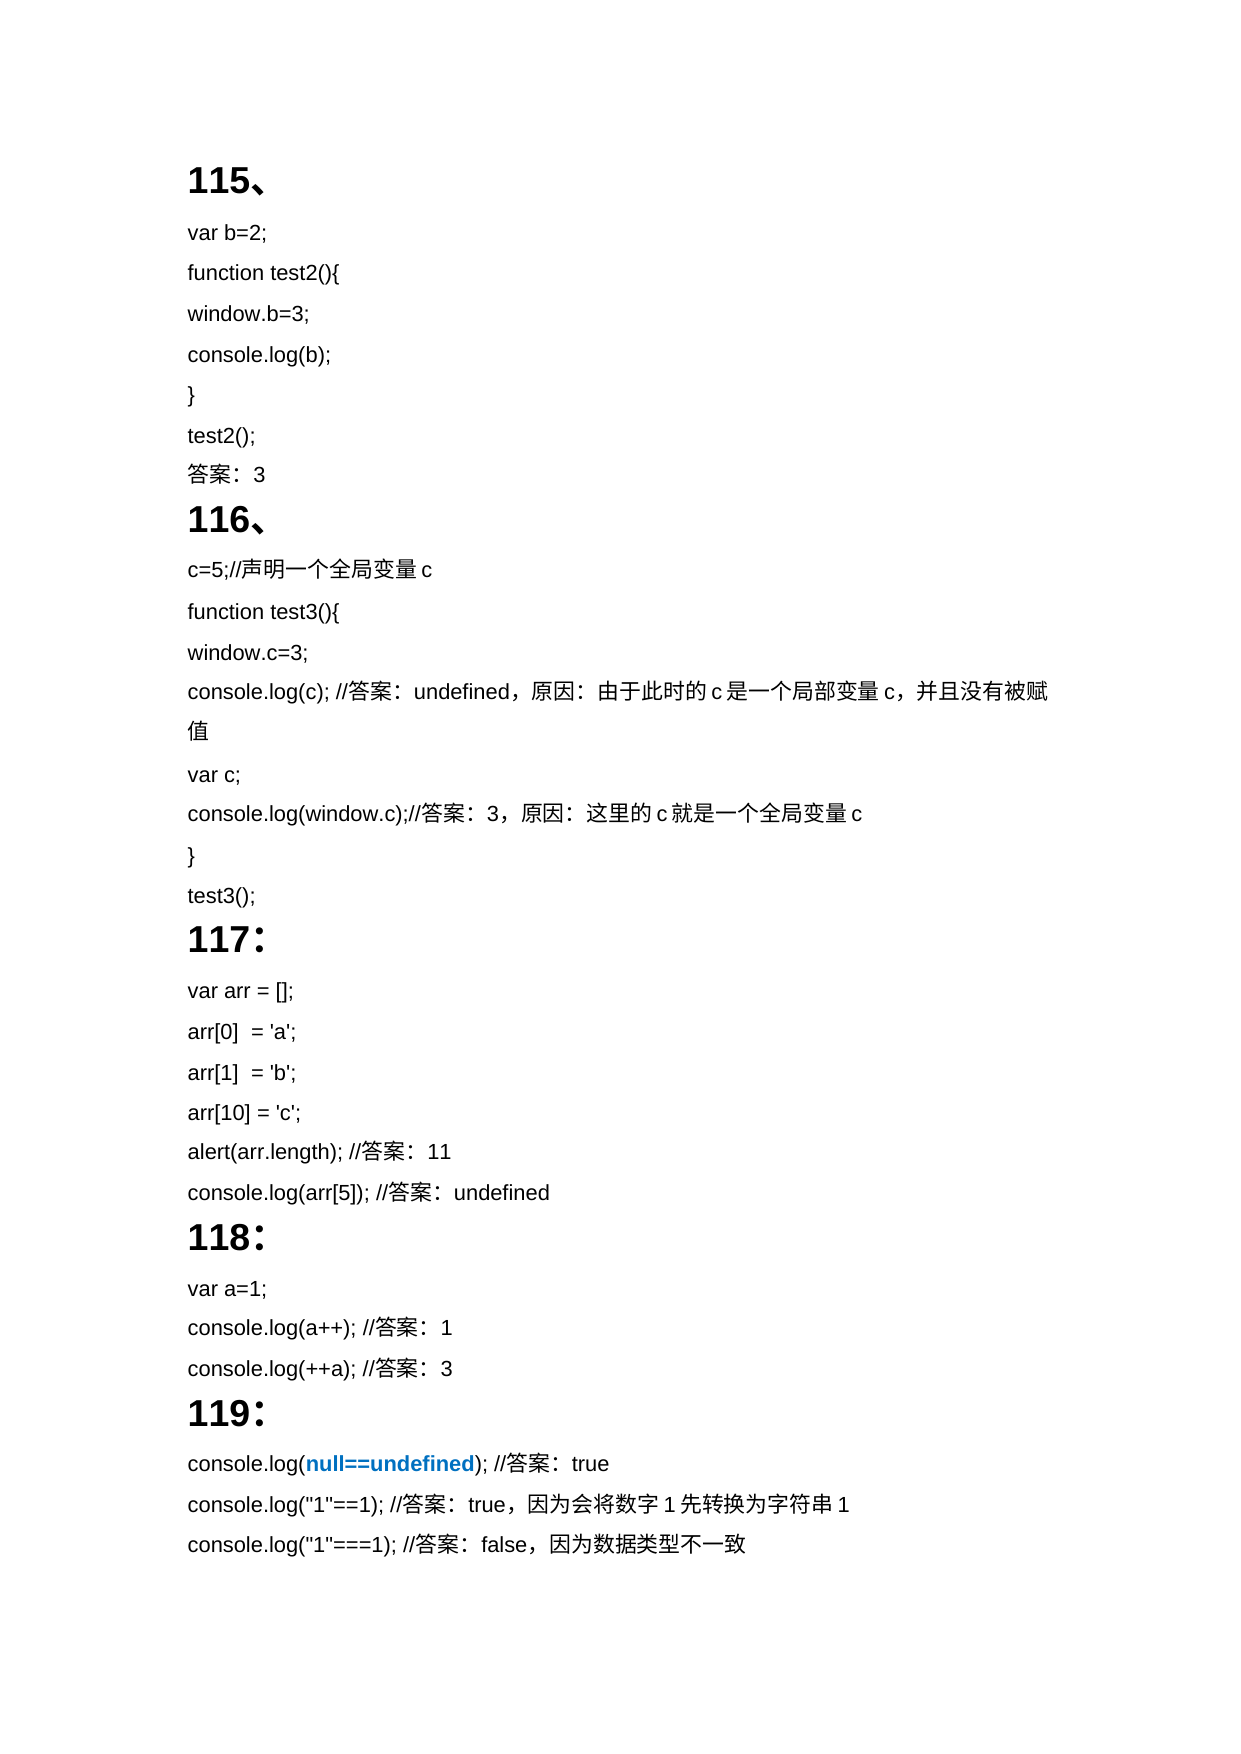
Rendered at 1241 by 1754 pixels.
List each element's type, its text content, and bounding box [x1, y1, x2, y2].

text console.log(window.c);//答案：3，原因：这里的c就是一个全局变量c [187, 787, 1053, 827]
text arr[10] = 'c'; [187, 1085, 1053, 1125]
text 115、 [187, 150, 1053, 204]
text var c; [187, 746, 1053, 787]
text 119： [187, 1383, 1053, 1437]
text arr[1] = 'b'; [187, 1044, 1053, 1085]
text test3(); [187, 868, 1053, 908]
text window.b=3; [187, 286, 1053, 326]
text console.log(arr[5]); //答案：undefined [187, 1166, 1053, 1207]
text var a=1; [187, 1261, 1053, 1301]
text console.log(b); [187, 326, 1053, 367]
text console.log("1"==1); //答案：true，因为会将数字1先转换为字符串1 [187, 1478, 1053, 1518]
text alert(arr.length); //答案：11 [187, 1125, 1053, 1166]
text console.log(null==undefined); //答案：true [187, 1437, 1053, 1478]
text c=5;//声明一个全局变量c [187, 543, 1053, 583]
text 117： [187, 908, 1053, 963]
text 118： [187, 1207, 1053, 1261]
text window.c=3; [187, 624, 1053, 665]
text console.log(a++); //答案：1 [187, 1301, 1053, 1342]
text console.log(c); //答案：undefined，原因：由于此时的c是一个局部变量c，并且没有被赋值 [187, 665, 1053, 746]
text } [187, 367, 1053, 407]
text console.log(++a); //答案：3 [187, 1342, 1053, 1383]
text 答案：3 [187, 448, 1053, 489]
text console.log("1"===1); //答案：false，因为数据类型不一致 [187, 1518, 1053, 1559]
text var b=2; [187, 204, 1053, 245]
text function test2(){ [187, 245, 1053, 286]
text } [187, 827, 1053, 868]
text arr[0] = 'a'; [187, 1003, 1053, 1044]
text function test3(){ [187, 583, 1053, 624]
text 116、 [187, 489, 1053, 543]
text test2(); [187, 407, 1053, 448]
text var arr = []; [187, 963, 1053, 1003]
